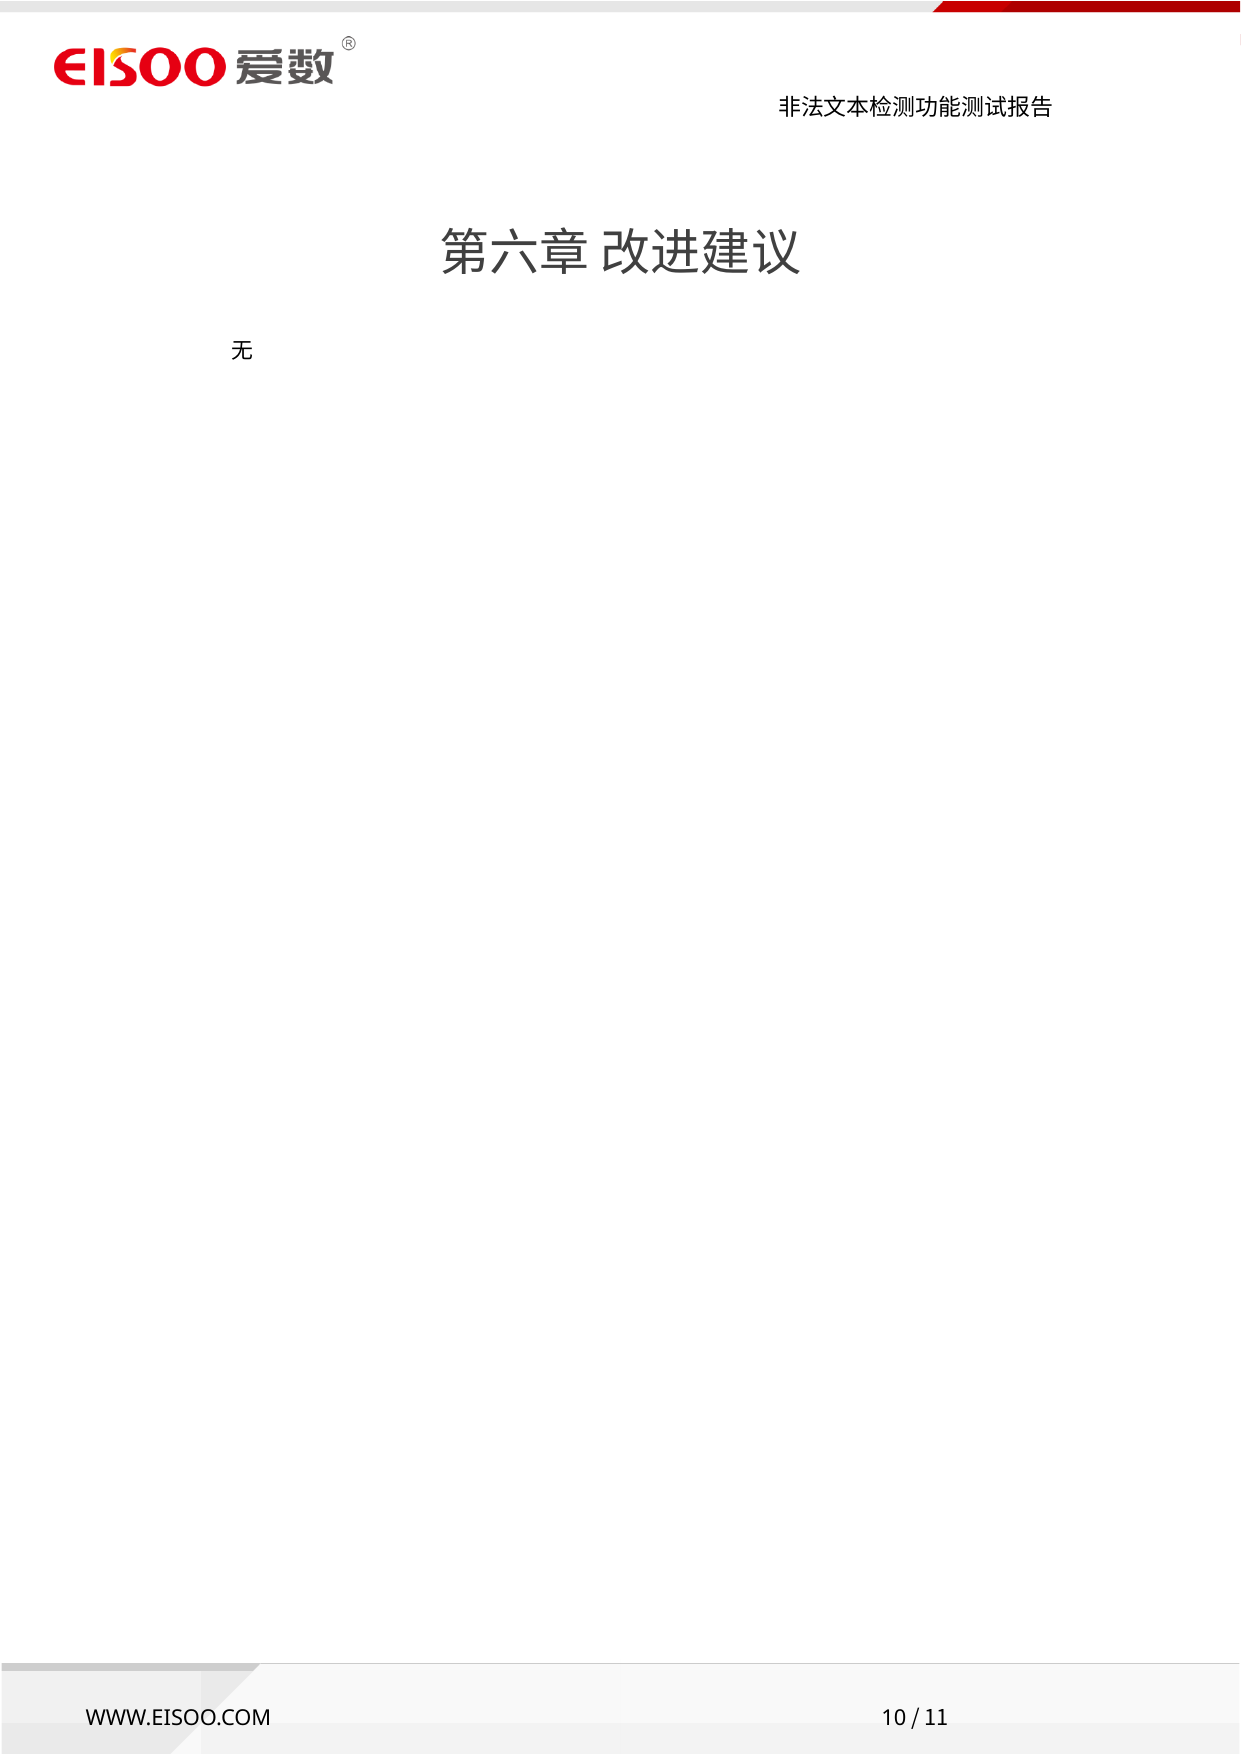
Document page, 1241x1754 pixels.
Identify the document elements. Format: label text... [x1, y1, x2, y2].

picture [1, 1659, 1240, 1754]
subtitle 第六章 改进建议 [187, 200, 1053, 298]
picture [0, 1, 1241, 191]
text 无 [187, 332, 1053, 365]
